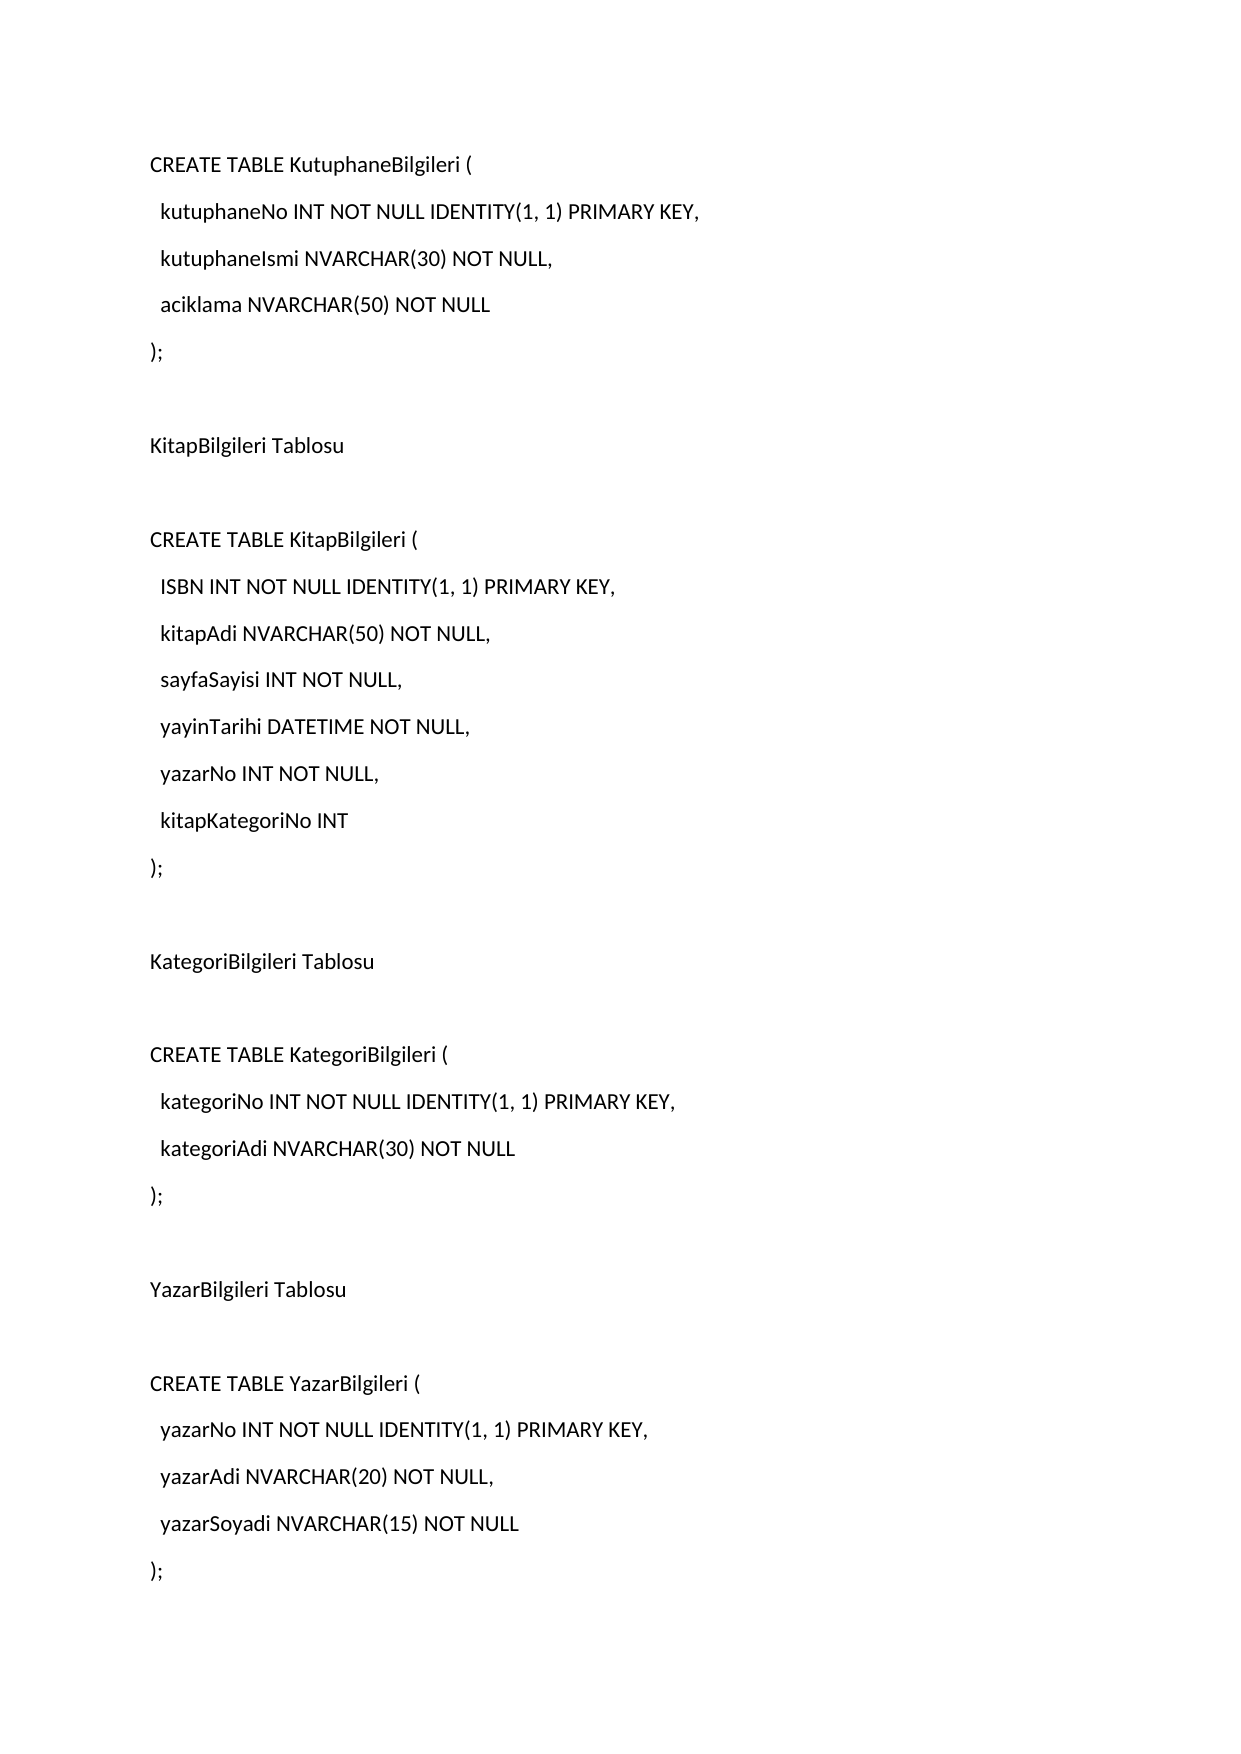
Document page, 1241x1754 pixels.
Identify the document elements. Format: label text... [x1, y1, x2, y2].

text kutuphaneNo INT NOT NULL IDENTITY(1, 1) PRIMARY KEY, [150, 197, 1090, 225]
text aciklama NVARCHAR(50) NOT NULL [150, 291, 1090, 319]
text CREATE TABLE KategoriBilgileri ( [150, 1041, 1090, 1069]
text KategoriBilgileri Tablosu [150, 947, 1090, 975]
text kategoriAdi NVARCHAR(30) NOT NULL [150, 1134, 1090, 1162]
text YazarBilgileri Tablosu [150, 1275, 1090, 1303]
text ); [150, 1181, 1090, 1209]
text kategoriNo INT NOT NULL IDENTITY(1, 1) PRIMARY KEY, [150, 1087, 1090, 1116]
text kutuphaneIsmi NVARCHAR(30) NOT NULL, [150, 244, 1090, 272]
text ); [150, 337, 1090, 366]
text ISBN INT NOT NULL IDENTITY(1, 1) PRIMARY KEY, [150, 572, 1090, 600]
text yayinTarihi DATETIME NOT NULL, [150, 712, 1090, 741]
text sayfaSayisi INT NOT NULL, [150, 666, 1090, 694]
text CREATE TABLE KutuphaneBilgileri ( [150, 150, 1090, 178]
text ); [150, 1556, 1090, 1584]
text yazarNo INT NOT NULL, [150, 759, 1090, 787]
text yazarNo INT NOT NULL IDENTITY(1, 1) PRIMARY KEY, [150, 1416, 1090, 1444]
text CREATE TABLE KitapBilgileri ( [150, 525, 1090, 553]
text KitapBilgileri Tablosu [150, 431, 1090, 459]
text kitapKategoriNo INT [150, 806, 1090, 834]
text yazarSoyadi NVARCHAR(15) NOT NULL [150, 1509, 1090, 1537]
text CREATE TABLE YazarBilgileri ( [150, 1369, 1090, 1397]
text yazarAdi NVARCHAR(20) NOT NULL, [150, 1462, 1090, 1491]
text kitapAdi NVARCHAR(50) NOT NULL, [150, 619, 1090, 647]
text ); [150, 853, 1090, 881]
